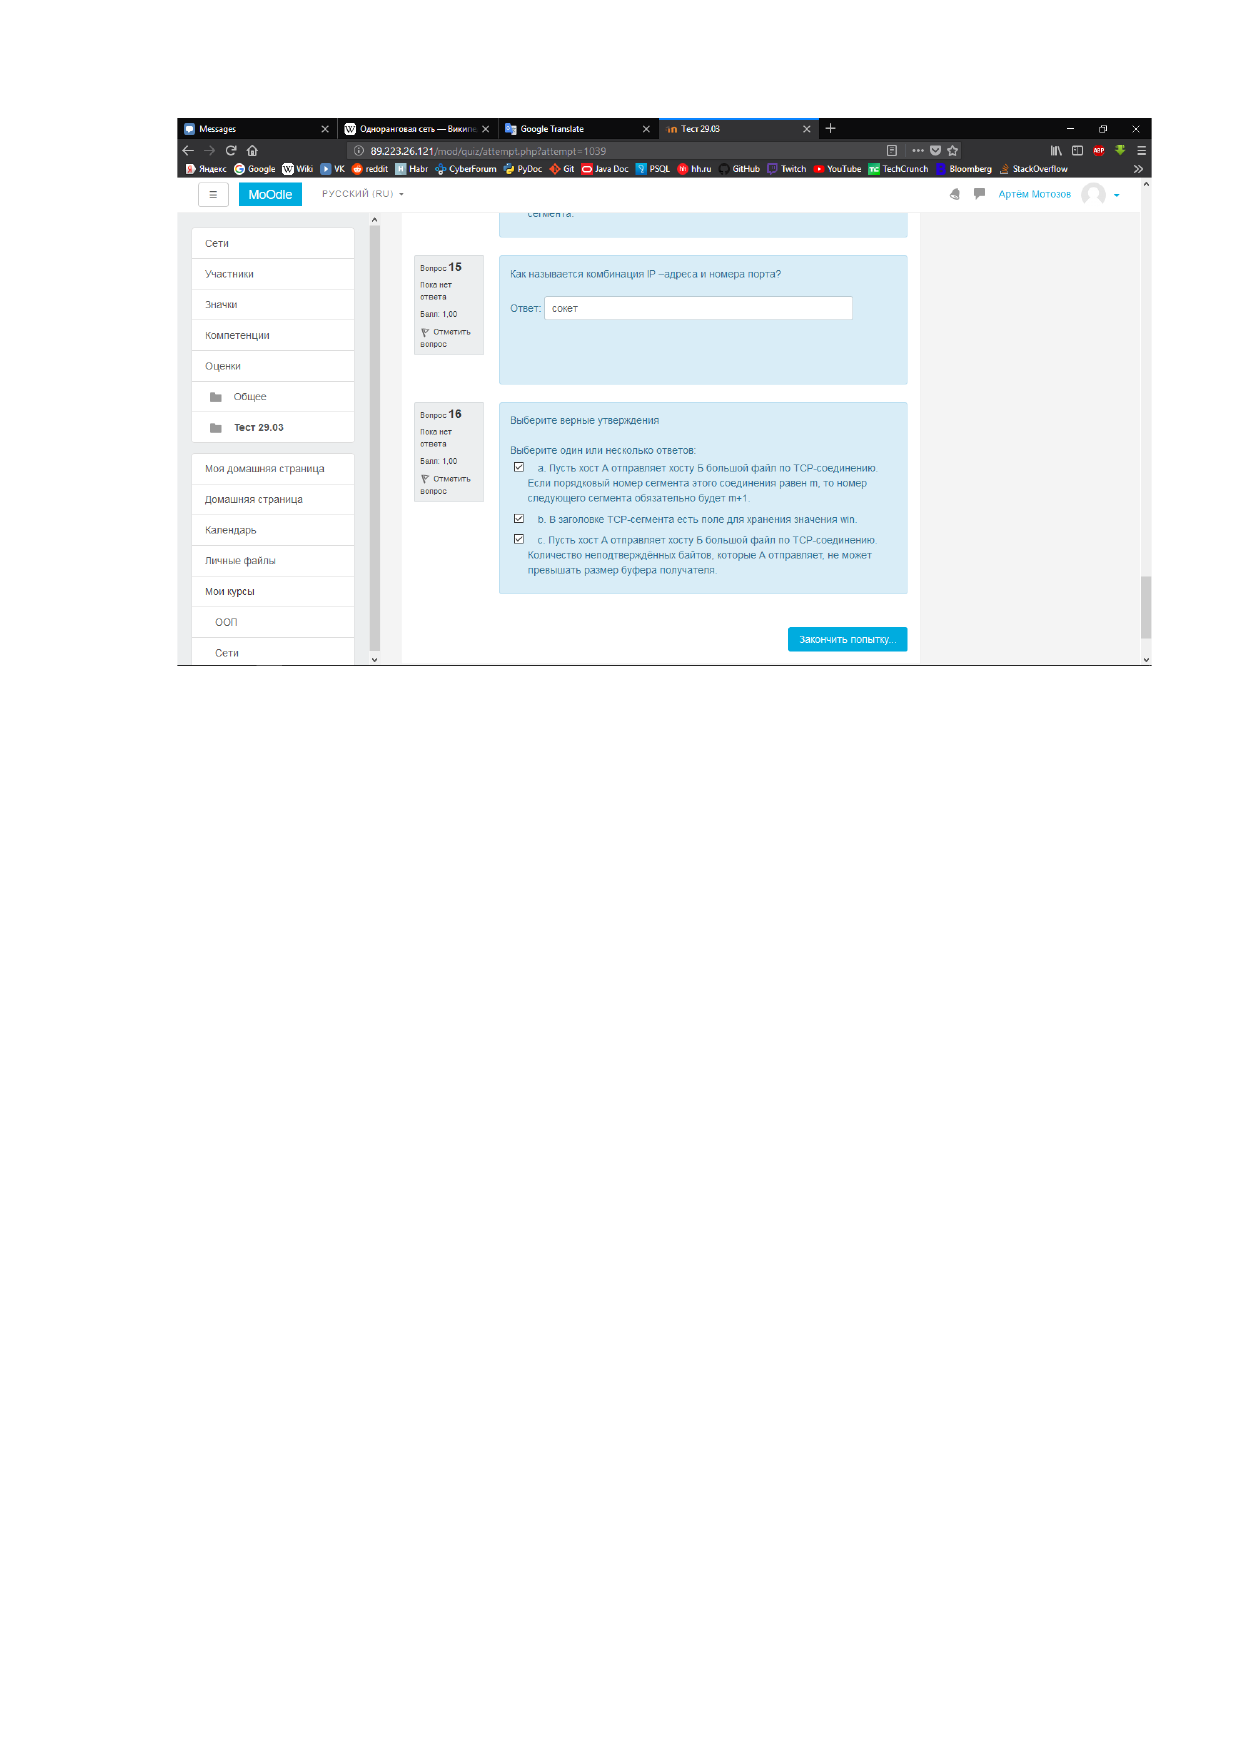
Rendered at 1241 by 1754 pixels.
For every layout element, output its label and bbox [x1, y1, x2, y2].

picture [177, 118, 1152, 666]
